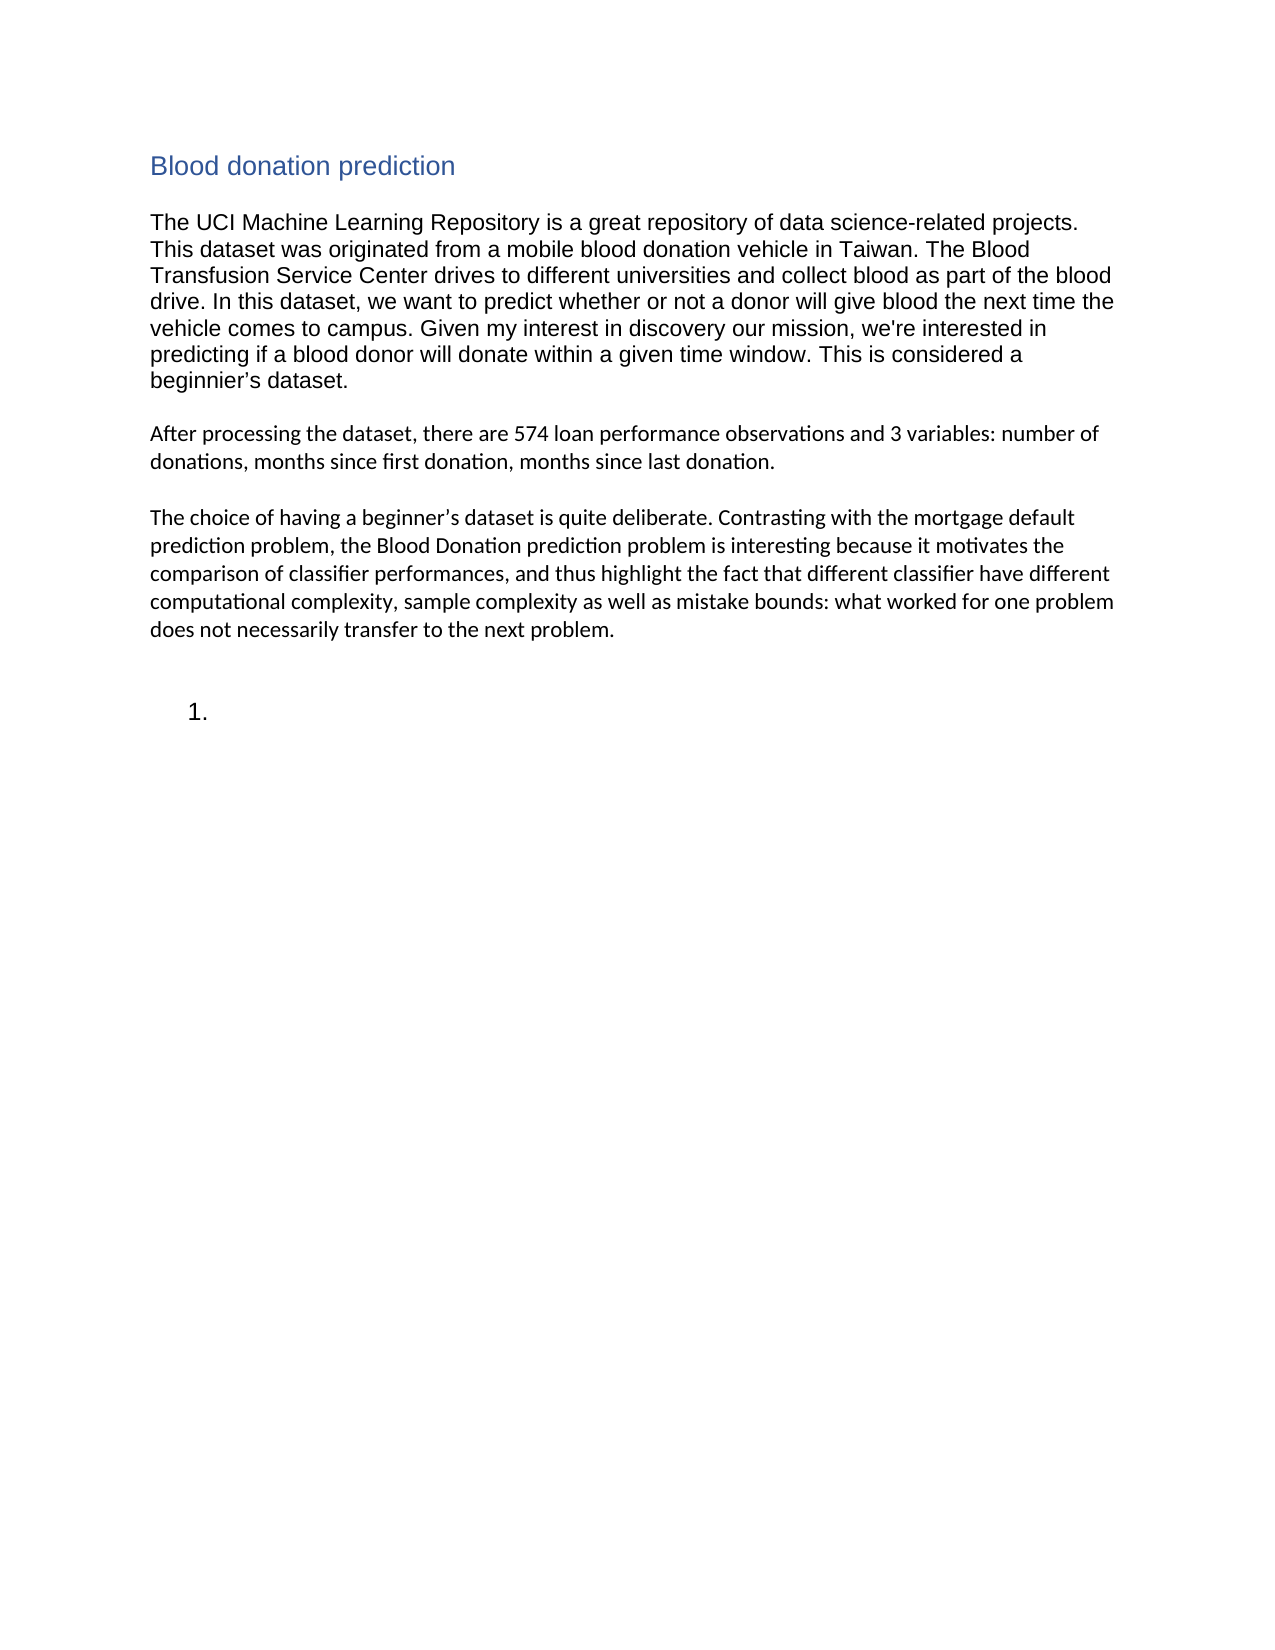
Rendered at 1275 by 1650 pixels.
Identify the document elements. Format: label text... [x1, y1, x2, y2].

text The choice of having a beginner’s dataset is quite deliberate. Contrasting with the mortgage default prediction problem, the Blood Donation prediction problem is interesting because it motivates the comparison of classifier performances, and thus highlight the fact that different classifier have different computational complexity, sample complexity as well as mistake bounds: what worked for one problem does not necessarily transfer to the next problem. [150, 503, 1125, 643]
text The UCI Machine Learning Repository is a great repository of data science-related projects. This dataset was originated from a mobile blood donation vehicle in Taiwan. The Blood Transfusion Service Center drives to different universities and collect blood as part of the blood drive. In this dataset, we want to predict whether or not a donor will give blood the next time the vehicle comes to campus. Given my interest in discovery our mission, we're interested in predicting if a blood donor will donate within a given time window. This is considered a beginnier’s dataset. [150, 209, 1125, 394]
text After processing the dataset, there are 574 loan performance observations and 3 variables: number of donations, months since first donation, months since last donation. [150, 419, 1125, 475]
subtitle Blood donation prediction [150, 150, 1125, 181]
